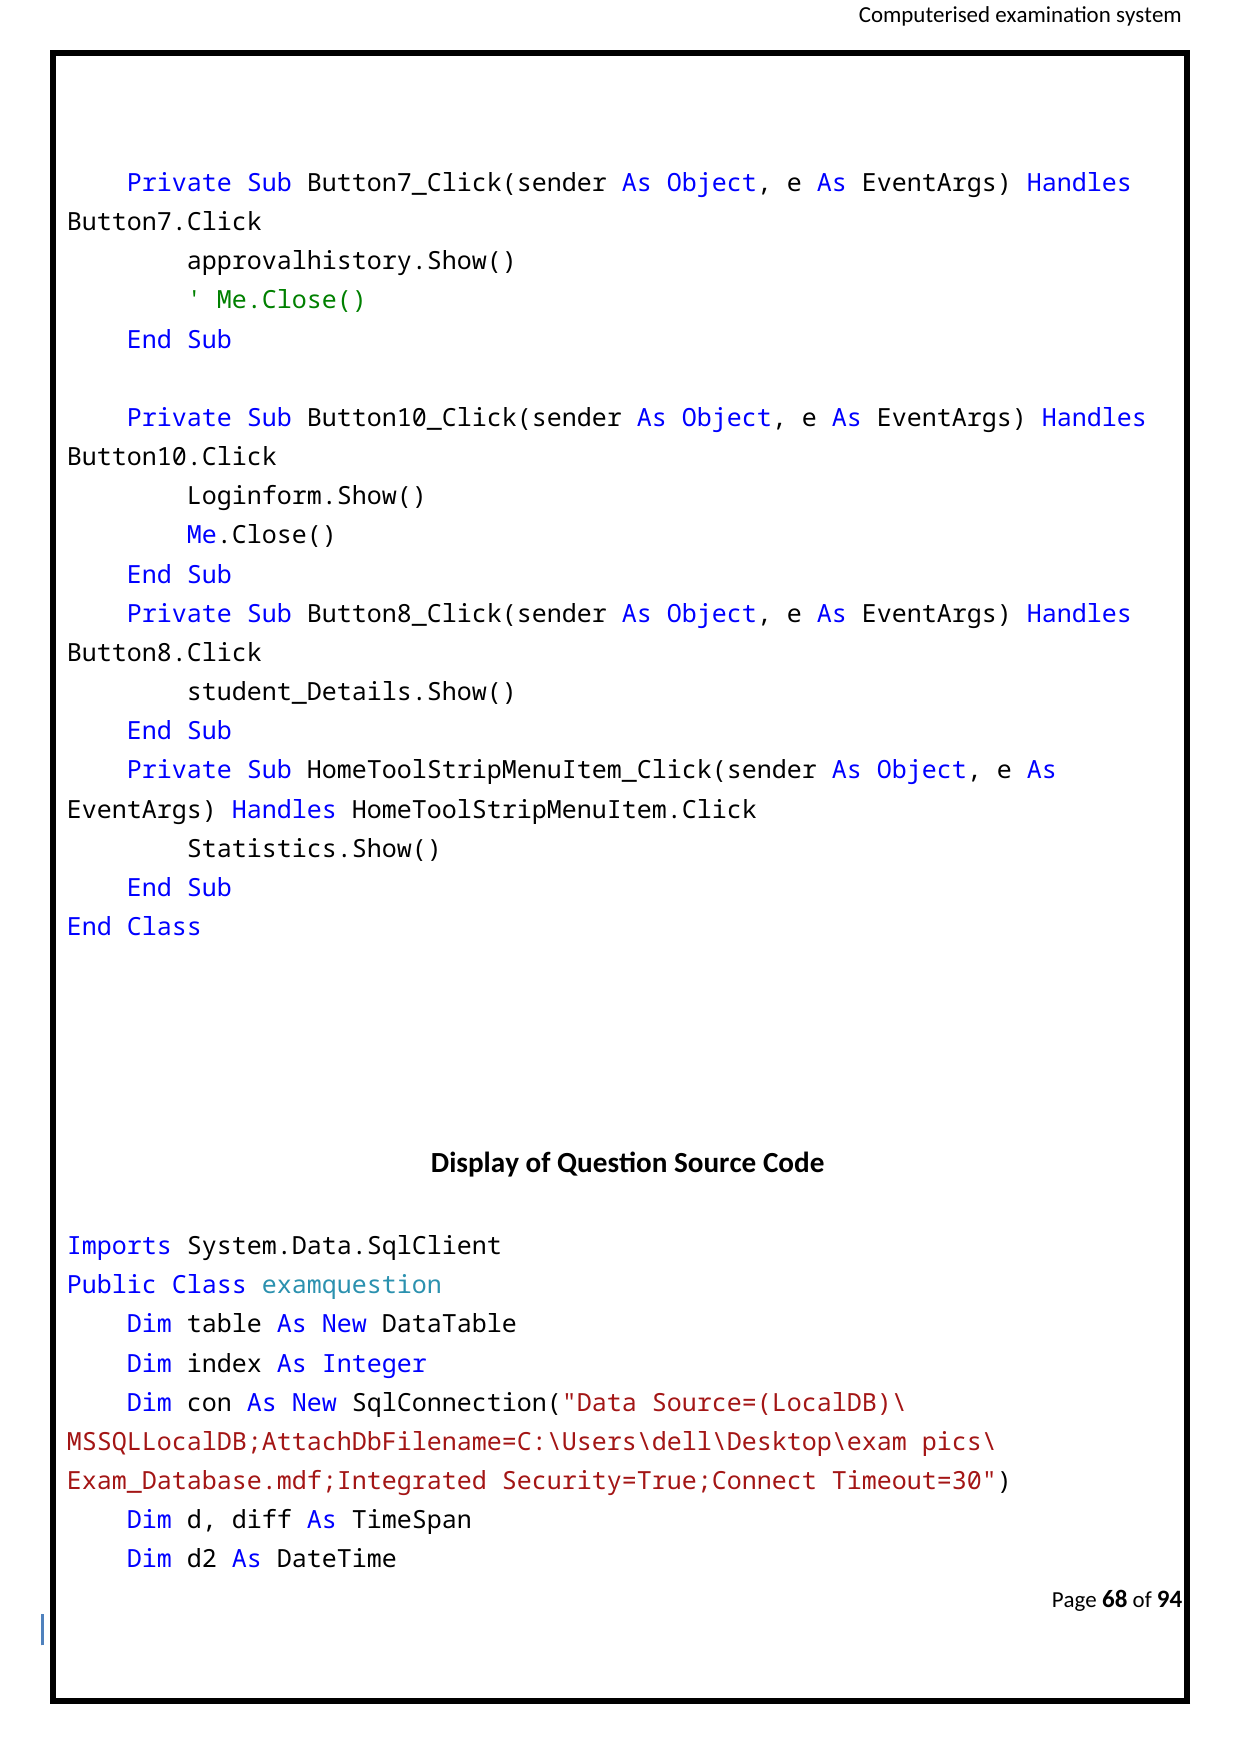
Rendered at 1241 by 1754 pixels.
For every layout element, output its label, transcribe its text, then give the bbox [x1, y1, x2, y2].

text Loginform.Show() [67, 478, 1182, 512]
text End Class [67, 909, 1182, 943]
text Dim d, diff As TimeSpan [67, 1502, 1182, 1536]
text Dim con As New SqlConnection("Data Source=(LocalDB)\MSSQLLocalDB;AttachDbFilename=C:\Users\dell\Desktop\exam pics\Exam_Database.mdf;Integrated Security=True;Connect Timeout=30") [67, 1384, 1182, 1497]
text Private Sub Button10_Click(sender As Object, e As EventArgs) Handles Button10.Click [67, 399, 1182, 473]
text Private Sub Button8_Click(sender As Object, e As EventArgs) Handles Button8.Click [67, 595, 1182, 669]
text Private Sub Button7_Click(sender As Object, e As EventArgs) Handles Button7.Click [67, 164, 1182, 238]
text student_Details.Show() [67, 674, 1182, 708]
text Public Class examquestion [67, 1267, 1182, 1301]
text Private Sub HomeToolStripMenuItem_Click(sender As Object, e As EventArgs) Handles HomeToolStripMenuItem.Click [67, 752, 1182, 825]
text Display of Question Source Code [67, 1144, 1182, 1179]
text End Sub [67, 869, 1182, 904]
text Dim index As Integer [67, 1345, 1182, 1379]
text approvalhistory.Show() [67, 243, 1182, 277]
text Me.Close() [67, 517, 1182, 551]
text Statistics.Show() [67, 830, 1182, 864]
text Dim d2 As DateTime [67, 1541, 1182, 1575]
text Dim table As New DataTable [67, 1306, 1182, 1340]
text End Sub [67, 713, 1182, 747]
text End Sub [67, 321, 1182, 355]
text Imports System.Data.SqlClient [67, 1228, 1182, 1262]
text ' Me.Close() [67, 282, 1182, 316]
text End Sub [67, 556, 1182, 590]
